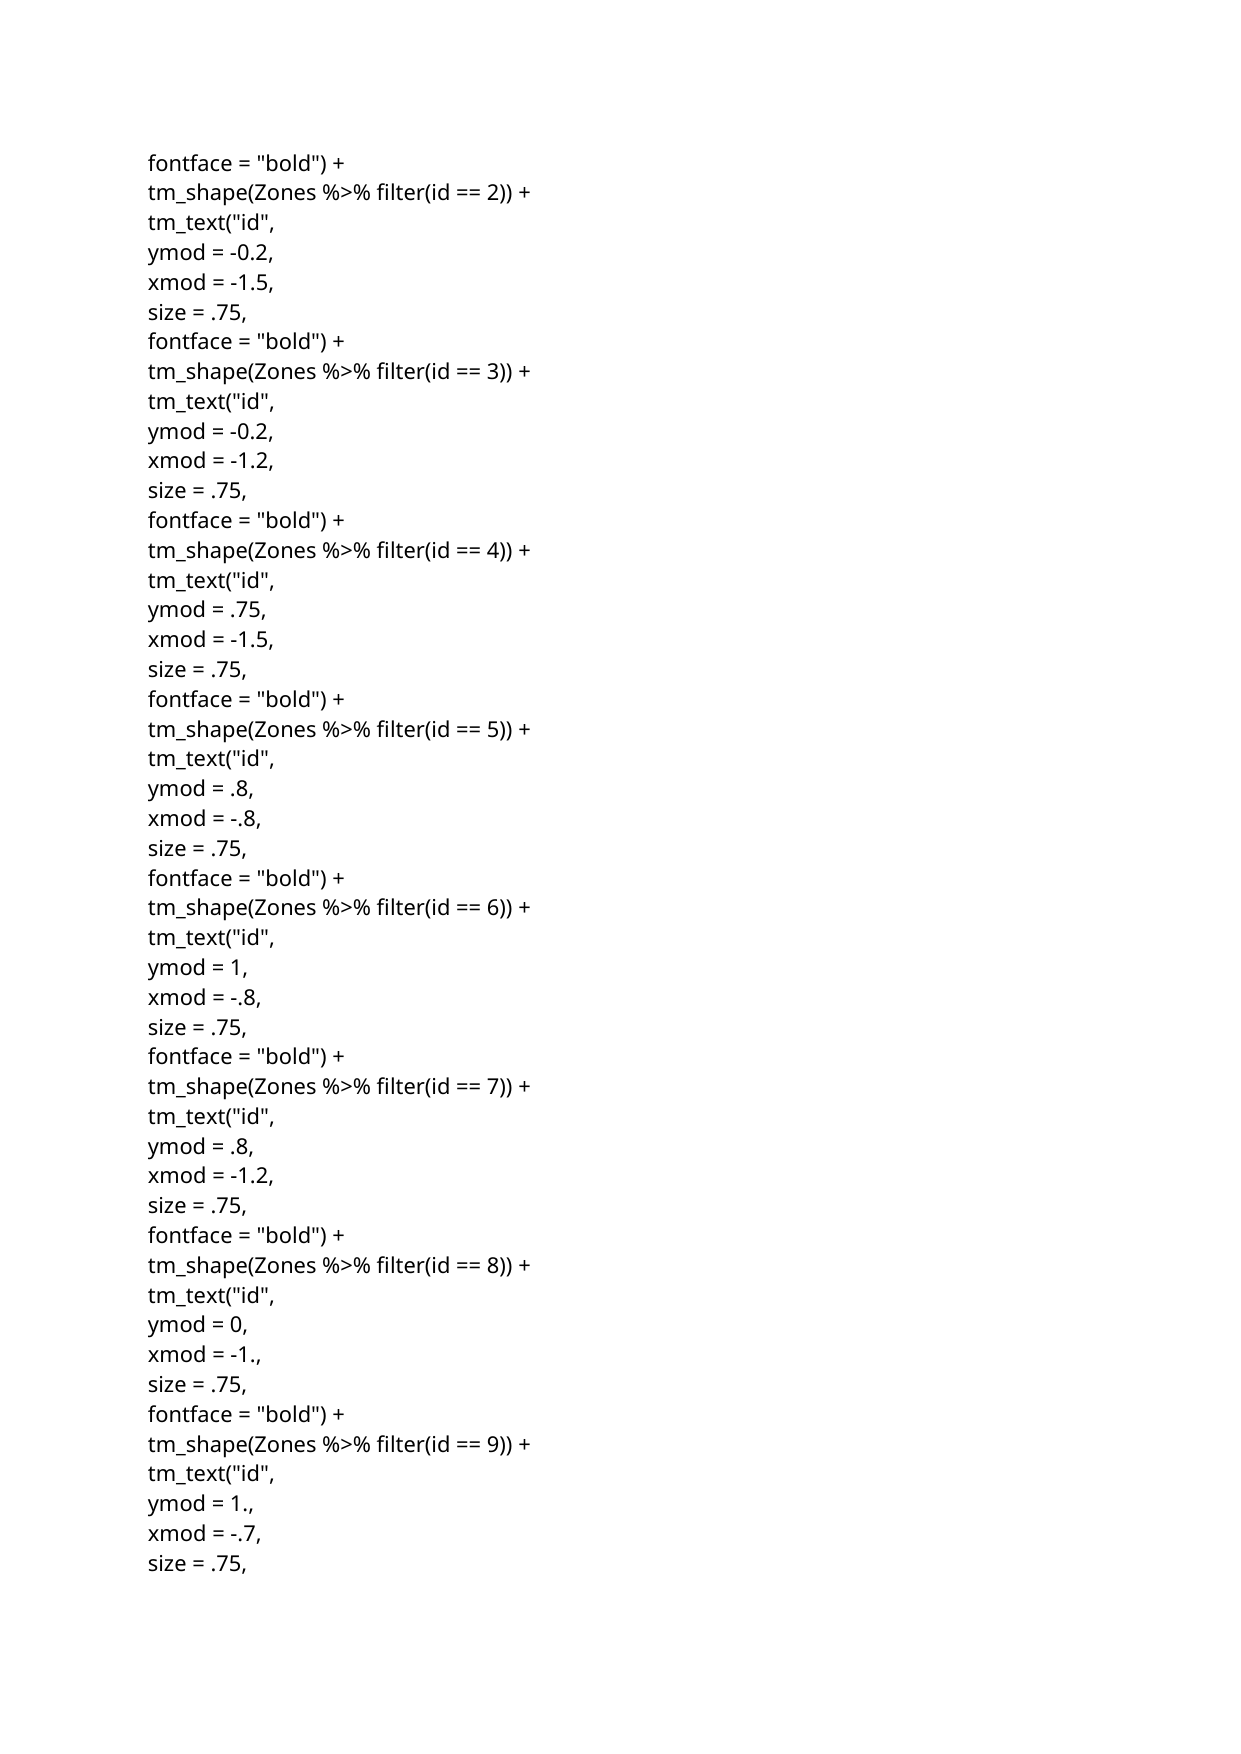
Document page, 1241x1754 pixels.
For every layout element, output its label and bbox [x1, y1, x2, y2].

text [148, 148, 1093, 1578]
